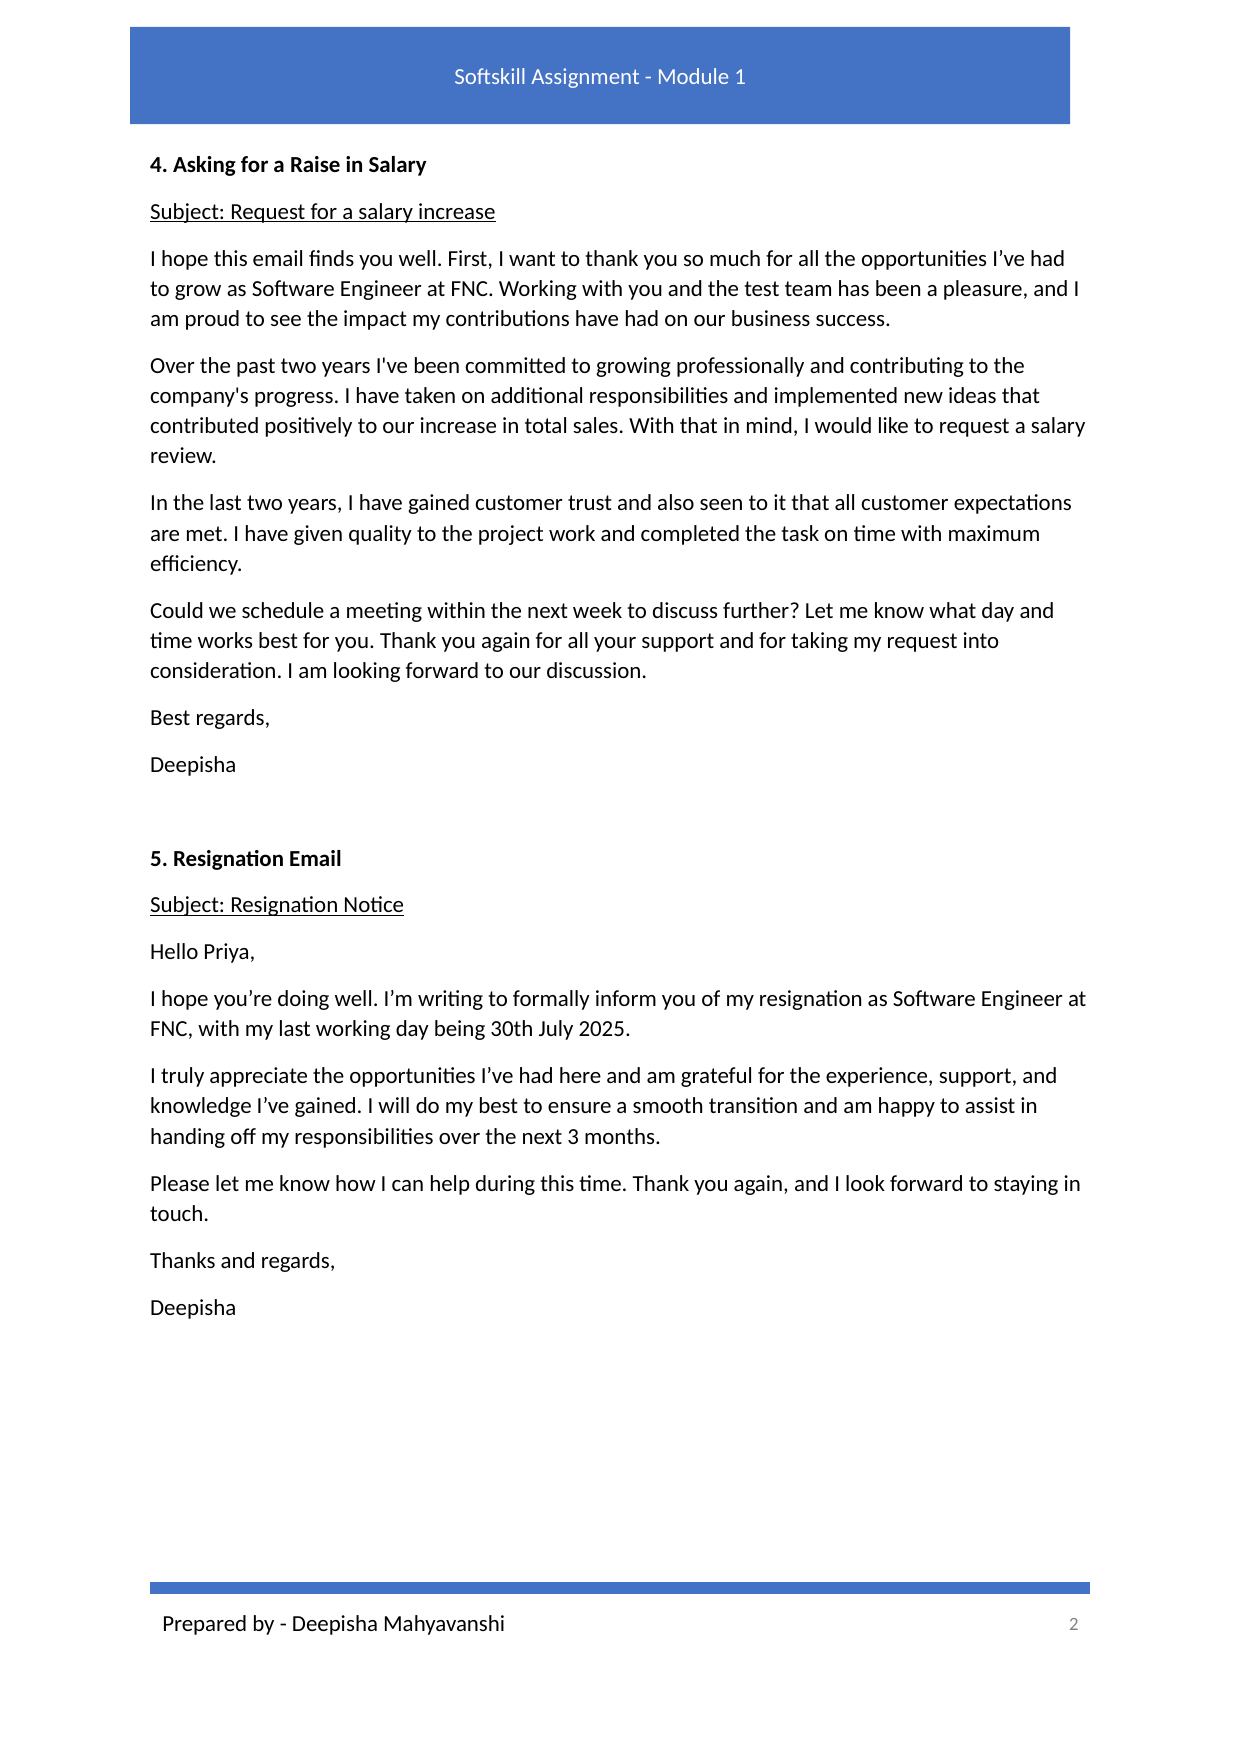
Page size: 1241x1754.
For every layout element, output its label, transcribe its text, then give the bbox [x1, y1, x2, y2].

text Deepisha [150, 750, 1090, 778]
text 4. Asking for a Raise in Salary [150, 150, 1090, 178]
text Best regards, [150, 703, 1090, 731]
text I hope this email finds you well. First, I want to thank you so much for all the opportunities I’ve had to grow as Software Engineer at FNC. Working with you and the test team has been a pleasure, and I am proud to see the impact my contributions have had on our business success. [150, 244, 1090, 332]
text 5. Resignation Email [150, 844, 1090, 872]
text Over the past two years I've been committed to growing professionally and contributing to the company's progress. I have taken on additional responsibilities and implemented new ideas that contributed positively to our increase in total sales. With that in mind, I would like to request a salary review. [150, 351, 1090, 470]
text Please let me know how I can help during this time. Thank you again, and I look forward to staying in touch. [150, 1169, 1090, 1227]
text Could we schedule a meeting within the next week to discuss further? Let me know what day and time works best for you. Thank you again for all your support and for taking my request into consideration. I am looking forward to our discussion. [150, 596, 1090, 684]
text Subject: Resignation Notice [150, 891, 1090, 919]
text Deepisha [150, 1293, 1090, 1321]
text Subject: Request for a salary increase [150, 197, 1090, 225]
text I hope you’re doing well. I’m writing to formally inform you of my resignation as Software Engineer at FNC, with my last working day being 30th July 2025. [150, 984, 1090, 1043]
text Hello Priya, [150, 937, 1090, 966]
text Thanks and regards, [150, 1246, 1090, 1274]
text I truly appreciate the opportunities I’ve had here and am grateful for the experience, support, and knowledge I’ve gained. I will do my best to ensure a smooth transition and am happy to assist in handing off my responsibilities over the next 3 months. [150, 1061, 1090, 1150]
text In the last two years, I have gained customer trust and also seen to it that all customer expectations are met. I have given quality to the project work and completed the task on time with maximum efficiency. [150, 488, 1090, 577]
